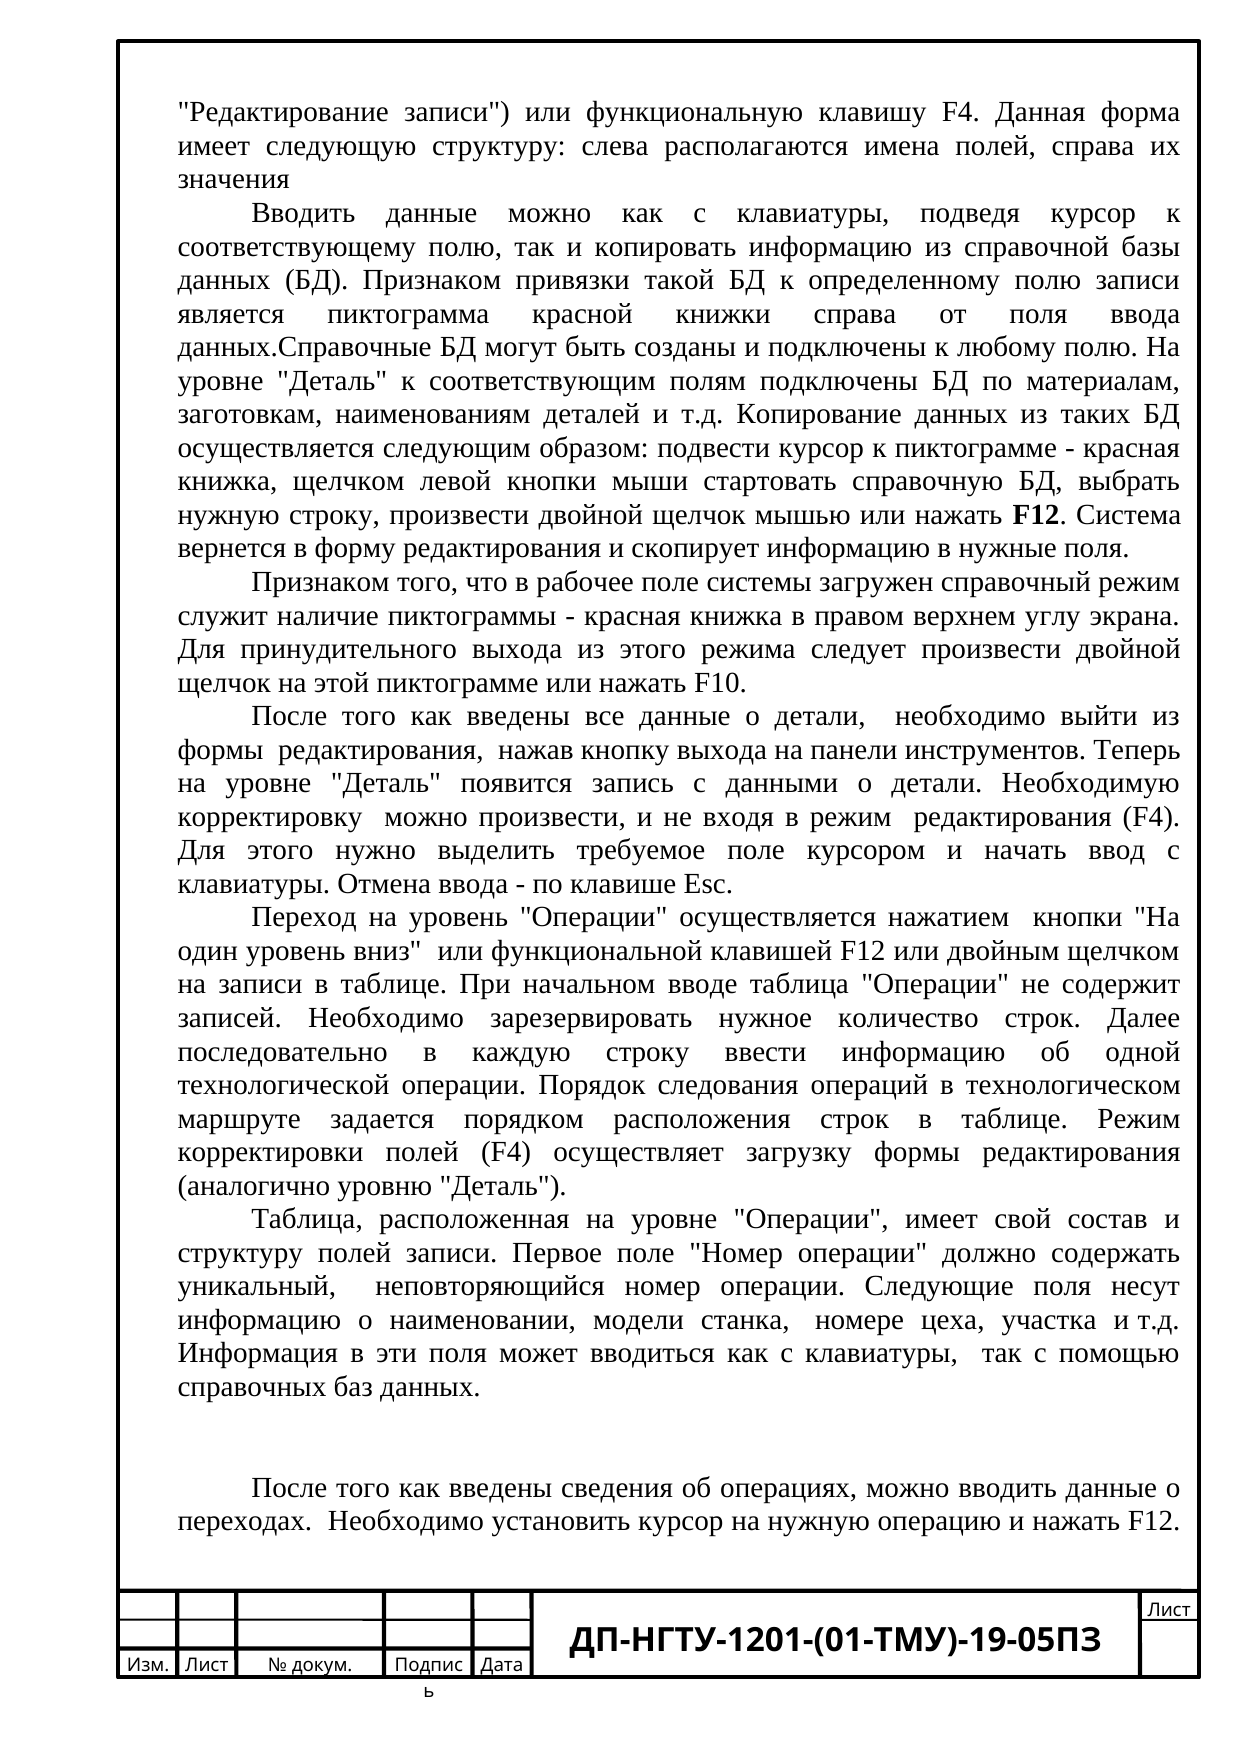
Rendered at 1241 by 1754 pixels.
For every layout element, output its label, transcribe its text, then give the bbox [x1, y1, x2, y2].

text Вводить данные можно как с клавиатуры, подведя курсор к соответствующему полю, так и копировать информацию из справочной базы данных (БД). Признаком привязки такой БД к определенному полю записи является пиктограмма красной книжки справа от поля ввода данных.Справочные БД могут быть созданы и подключены к любому полю. На уровне "Деталь" к соответствующим полям подключены БД по материалам, заготовкам, наименованиям деталей и т.д. Копирование данных из таких БД осуществляется следующим образом: подвести курсор к пиктограмме - красная книжка, щелчком левой кнопки мыши стартовать справочную БД, выбрать нужную строку, произвести двойной щелчок мышью или нажать F12. Система вернется в форму редактирования и скопирует информацию в нужные поля. [177, 195, 1181, 564]
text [177, 94, 1181, 195]
text Признаком того, что в рабочее поле системы загружен справочный режим служит наличие пиктограммы - красная книжка в правом верхнем углу экрана. Для принудительного выхода из этого режима следует произвести двойной щелчок на этой пиктограмме или нажать F10. [177, 564, 1181, 698]
text После того как введены все данные о детали, необходимо выйти из формы редактирования, нажав кнопку выхода на панели инструментов. Теперь на уровне "Деталь" появится запись с данными о детали. Необходимую корректировку можно произвести, и не входя в режим редактирования (F4). Для этого нужно выделить требуемое поле курсором и начать ввод с клавиатуры. Отмена ввода - по клавише Esc. [177, 698, 1181, 899]
text Таблица, расположенная на уровне "Операции", имеет свой состав и структуру полей записи. Первое поле "Номер операции" должно содержать уникальный, неповторяющийся номер операции. Следующие поля несут информацию о наименовании, модели станка, номере цеха, участка и т.д. Информация в эти поля может вводиться как с клавиатуры, так с помощью справочных баз данных. [177, 1201, 1181, 1403]
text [177, 1470, 1181, 1537]
text Переход на уровень "Операции" осуществляется нажатием кнопки "На один уровень вниз" или функциональной клавишей F12 или двойным щелчком на записи в таблице. При начальном вводе таблица "Операции" не содержит записей. Необходимо зарезервировать нужное количество строк. Далее последовательно в каждую строку ввести информацию об одной технологической операции. Порядок следования операций в технологическом маршруте задается порядком расположения строк в таблице. Режим корректировки полей (F4) осуществляет загрузку формы редактирования (аналогично уровню "Деталь"). [177, 899, 1181, 1201]
